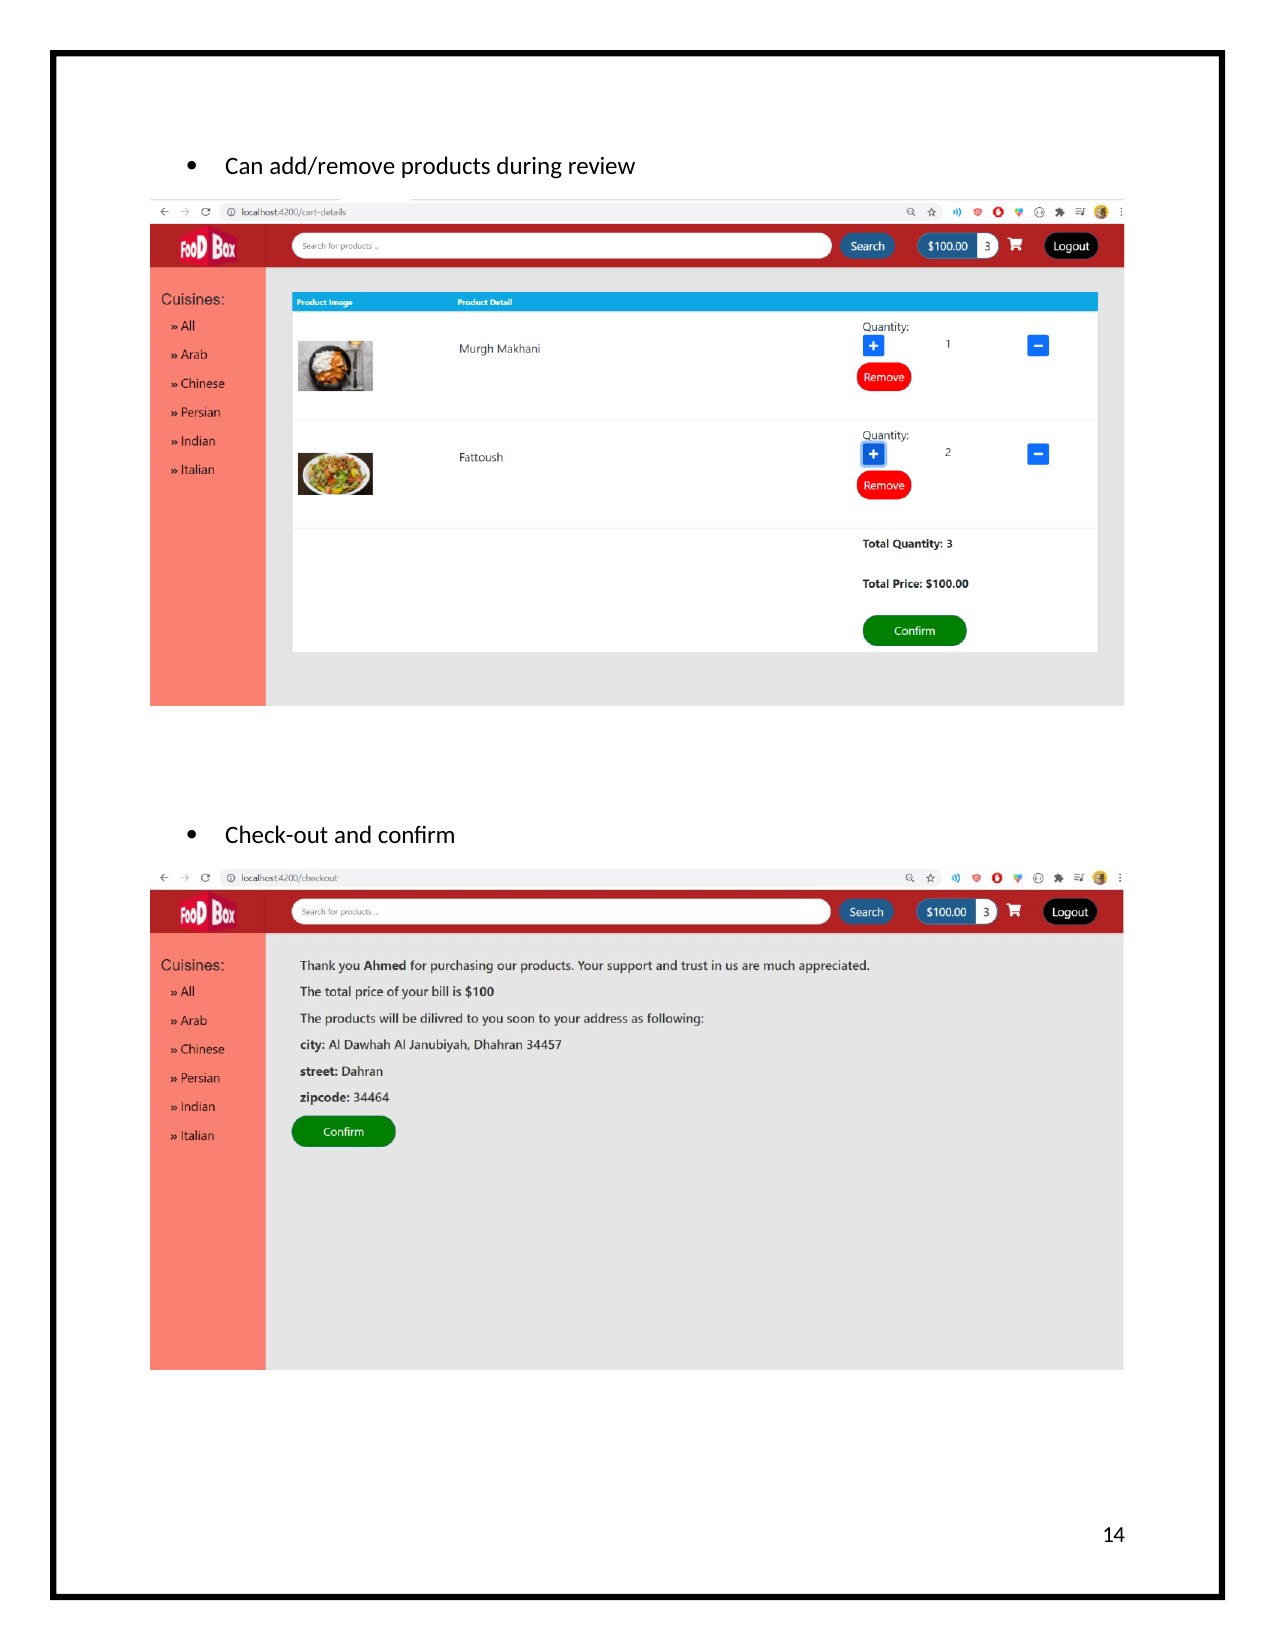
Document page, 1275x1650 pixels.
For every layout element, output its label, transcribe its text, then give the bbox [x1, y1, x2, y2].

list Check-out and confirm [187, 819, 1258, 850]
picture [150, 868, 1124, 1370]
list Can add/remove products during review [187, 150, 1258, 181]
picture [150, 199, 1125, 706]
